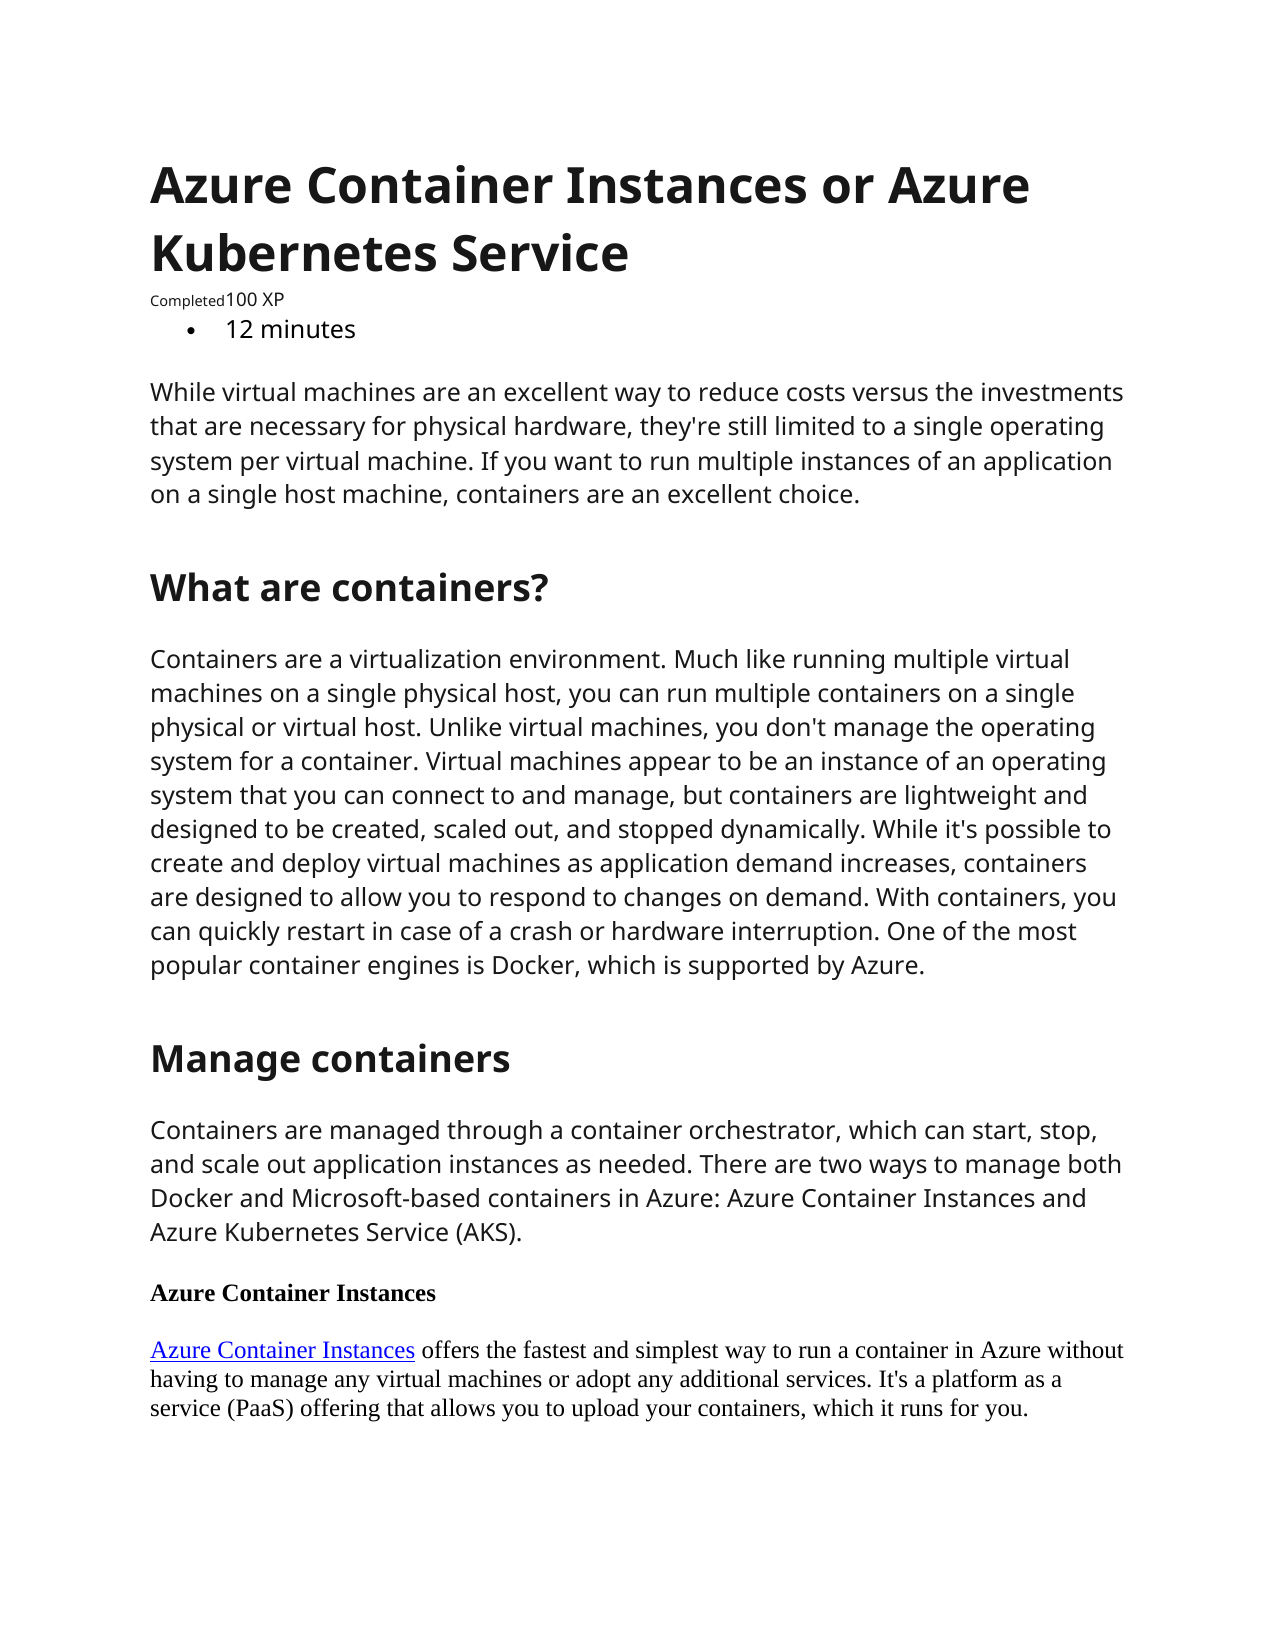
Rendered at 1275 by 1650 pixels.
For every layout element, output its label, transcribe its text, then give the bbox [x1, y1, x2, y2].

text Azure Container Instances or Azure Kubernetes Service [150, 150, 1125, 286]
text Manage containers [150, 1032, 1125, 1083]
text Completed100 XP [150, 286, 1125, 312]
text Containers are managed through a container orchestrator, which can start, stop, and scale out application instances as needed. There are two ways to manage both Docker and Microsoft-based containers in Azure: Azure Container Instances and Azure Kubernetes Service (AKS). [150, 1112, 1125, 1248]
text While virtual machines are an excellent way to reduce costs versus the investments that are necessary for physical hardware, they're still limited to a single operating system per virtual machine. If you want to run multiple instances of an application on a single host machine, containers are an excellent choice. [150, 375, 1125, 511]
text Containers are a virtualization environment. Much like running multiple virtual machines on a single physical host, you can run multiple containers on a single physical or virtual host. Unlike virtual machines, you don't manage the operating system for a container. Virtual machines appear to be an instance of an operating system that you can connect to and manage, but containers are lightweight and designed to be created, scaled out, and stopped dynamically. While it's possible to create and deploy virtual machines as application demand increases, containers are designed to allow you to respond to changes on demand. With containers, you can quickly restart in case of a crash or hardware interruption. One of the most popular container engines is Docker, which is supported by Azure. [150, 641, 1125, 982]
text Azure Container Instances offers the fastest and simplest way to run a container in Azure without having to manage any virtual machines or adopt any additional services. It's a platform as a service (PaaS) offering that allows you to upload your containers, which it runs for you. [150, 1336, 1125, 1422]
text What are containers? [150, 561, 1125, 612]
list 12 minutes [187, 312, 1125, 346]
text Azure Container Instances [150, 1278, 1125, 1306]
